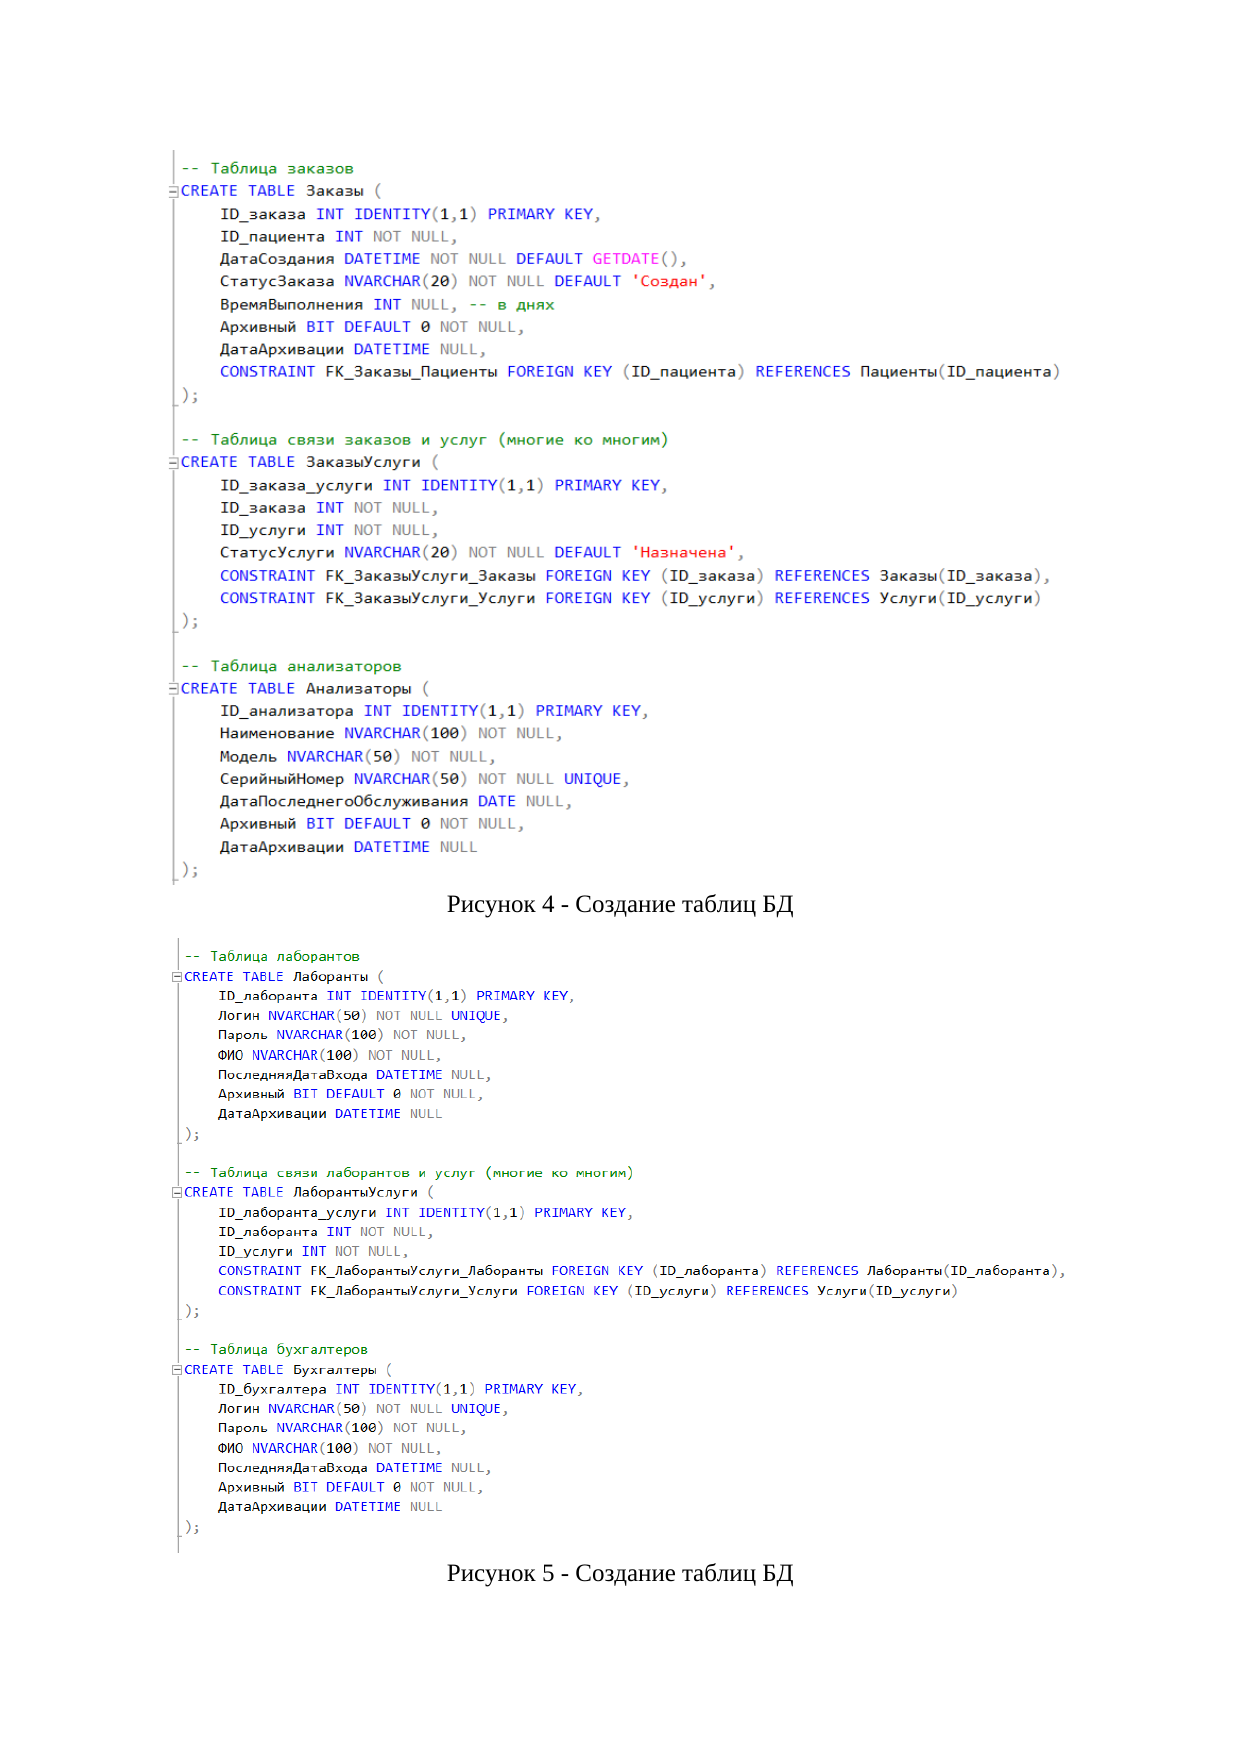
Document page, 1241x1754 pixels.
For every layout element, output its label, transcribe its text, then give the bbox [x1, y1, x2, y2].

text Рисунок 5 - Создание таблиц БД [150, 939, 1090, 1586]
text Рисунок 4 - Создание таблиц БД [150, 150, 1090, 918]
